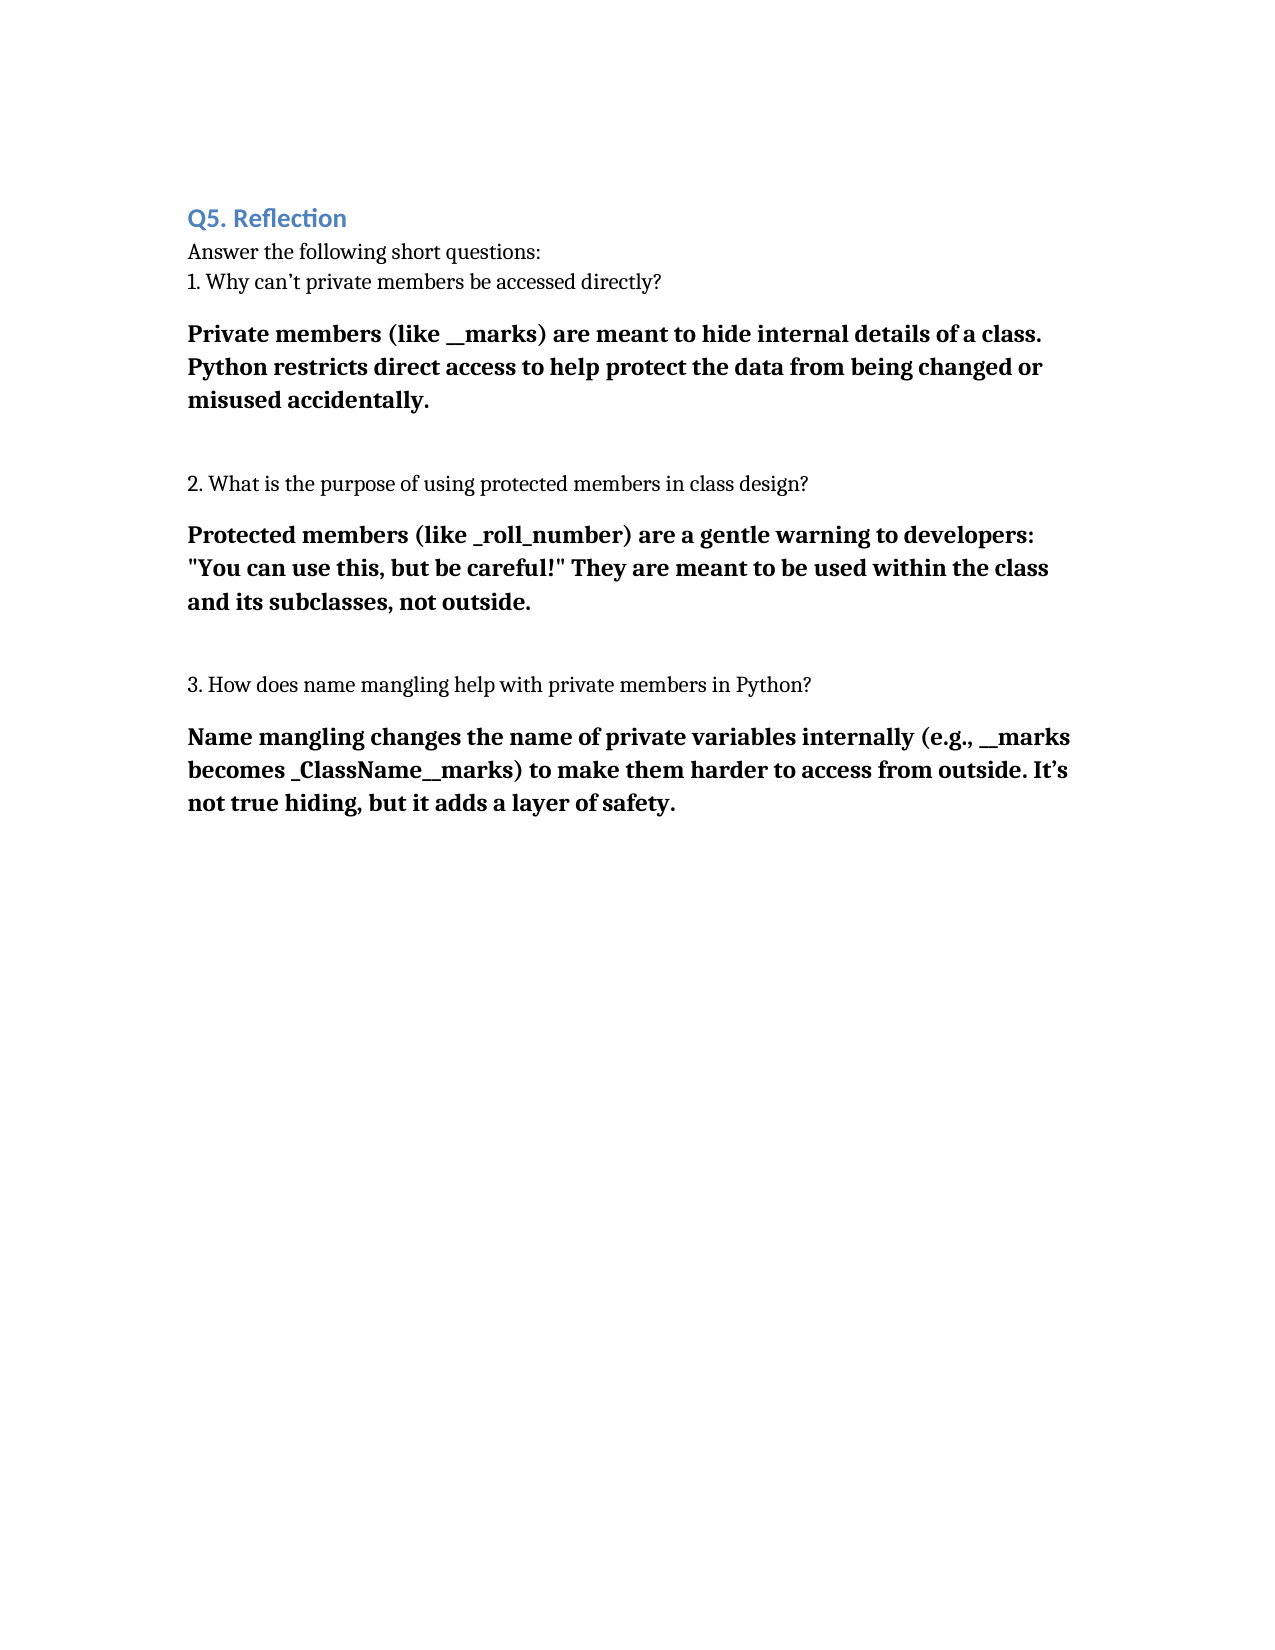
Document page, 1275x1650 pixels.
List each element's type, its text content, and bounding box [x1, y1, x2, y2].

text Answer the following short questions: 1. Why can’t private members be accessed directly? [187, 239, 1087, 296]
text Name mangling changes the name of private variables internally (e.g., __marks becomes _ClassName__marks) to make them harder to access from outside. It’s not true hiding, but it adds a layer of safety. [187, 722, 1087, 817]
subtitle Q5. Reflection [187, 201, 1087, 234]
text 3. How does name mangling help with private members in Python? [187, 641, 1087, 698]
text Private members (like __marks) are meant to hide internal details of a class. Python restricts direct access to help protect the data from being changed or misused accidentally. [187, 320, 1087, 415]
text Protected members (like _roll_number) are a gentle warning to developers: "You can use this, but be careful!" They are meant to be used within the class and its subclasses, not outside. [187, 521, 1087, 616]
text 2. What is the purpose of using protected members in class design? [187, 440, 1087, 497]
